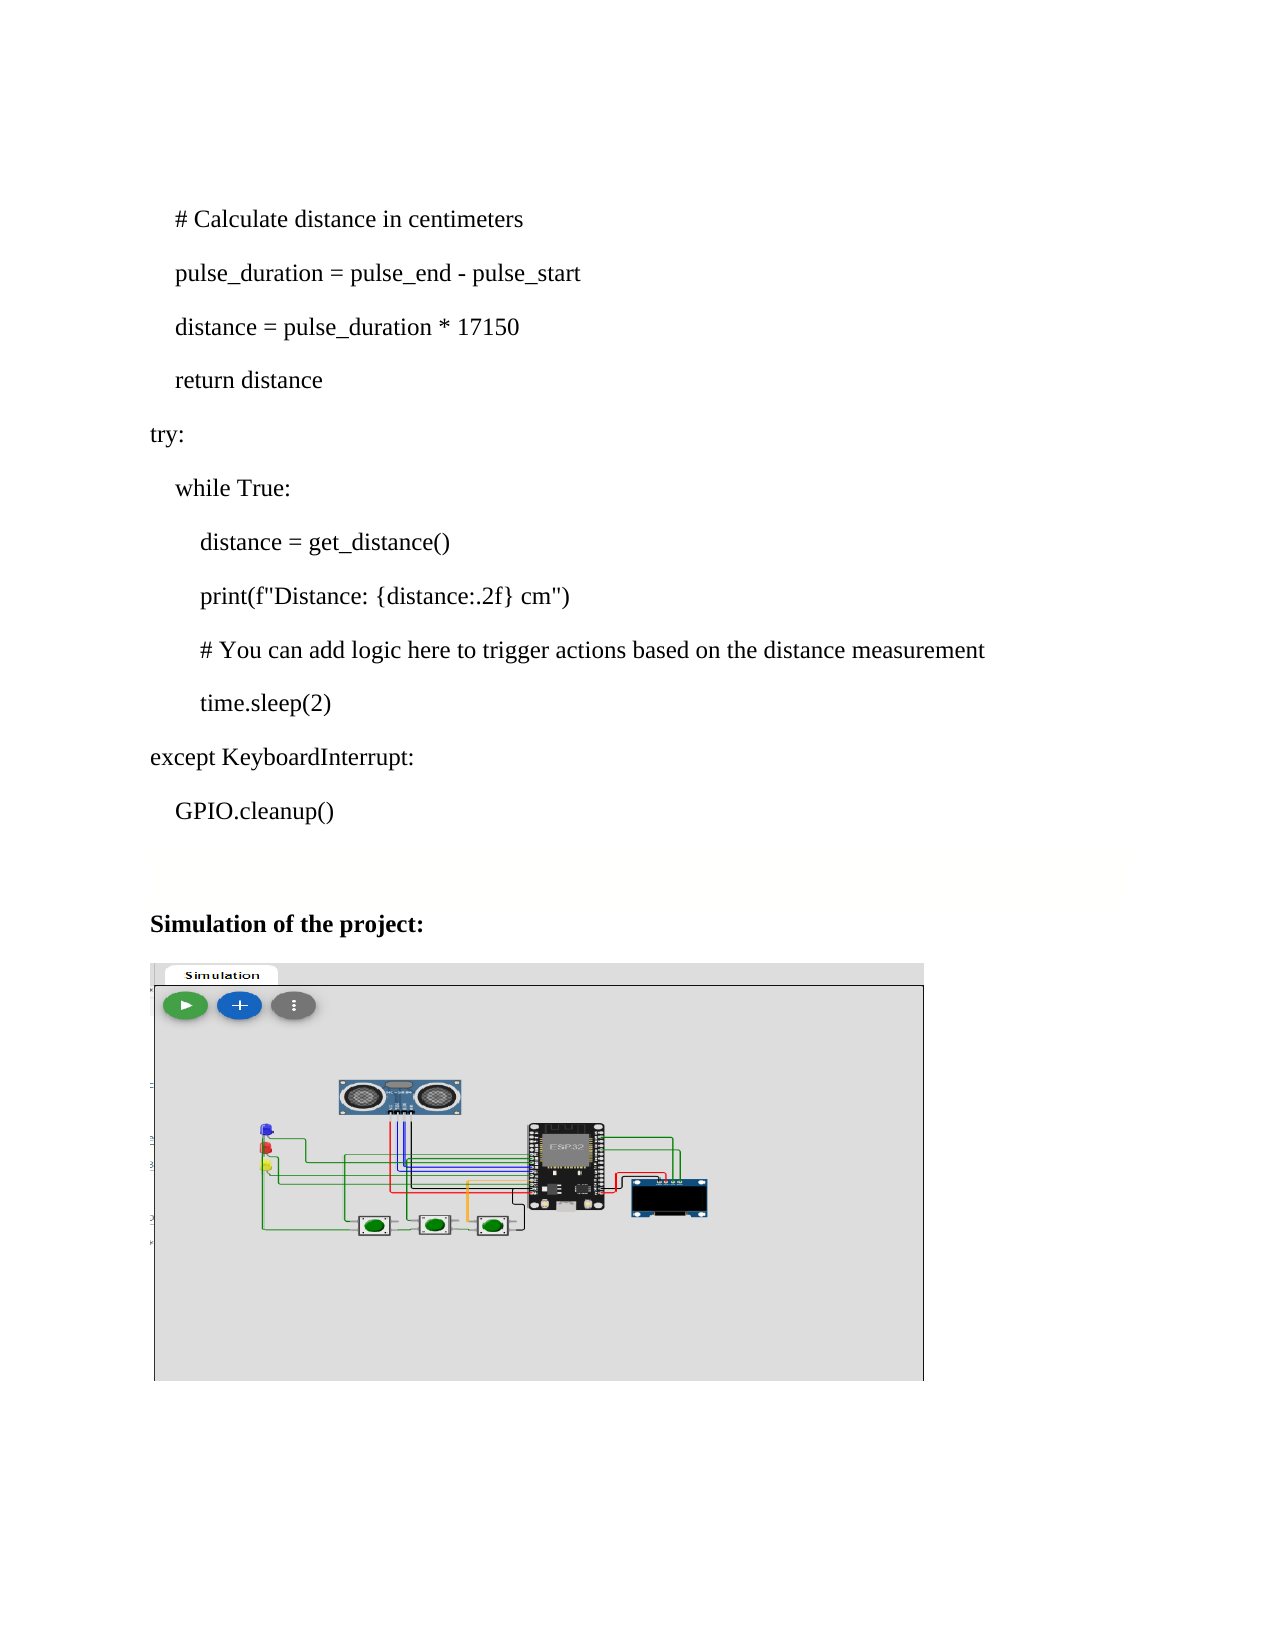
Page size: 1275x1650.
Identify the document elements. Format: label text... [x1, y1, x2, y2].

text distance = get_distance() [150, 527, 1125, 556]
text try: [150, 419, 1125, 448]
text # You can add logic here to trigger actions based on the distance measurement [150, 635, 1125, 663]
picture [150, 963, 924, 1381]
text distance = pulse_duration * 17150 [150, 312, 1125, 340]
text time.sleep(2) [150, 688, 1125, 717]
text # Calculate distance in centimeters [150, 204, 1125, 233]
text return distance [150, 365, 1125, 394]
text while True: [150, 473, 1125, 502]
text GPIO.cleanup() [150, 796, 1125, 825]
text except KeyboardInterrupt: [150, 742, 1125, 771]
text Simulation of the project: [150, 909, 1125, 938]
text print(f"Distance: {distance:.2f} cm") [150, 581, 1125, 609]
text pulse_duration = pulse_end - pulse_start [150, 258, 1125, 286]
